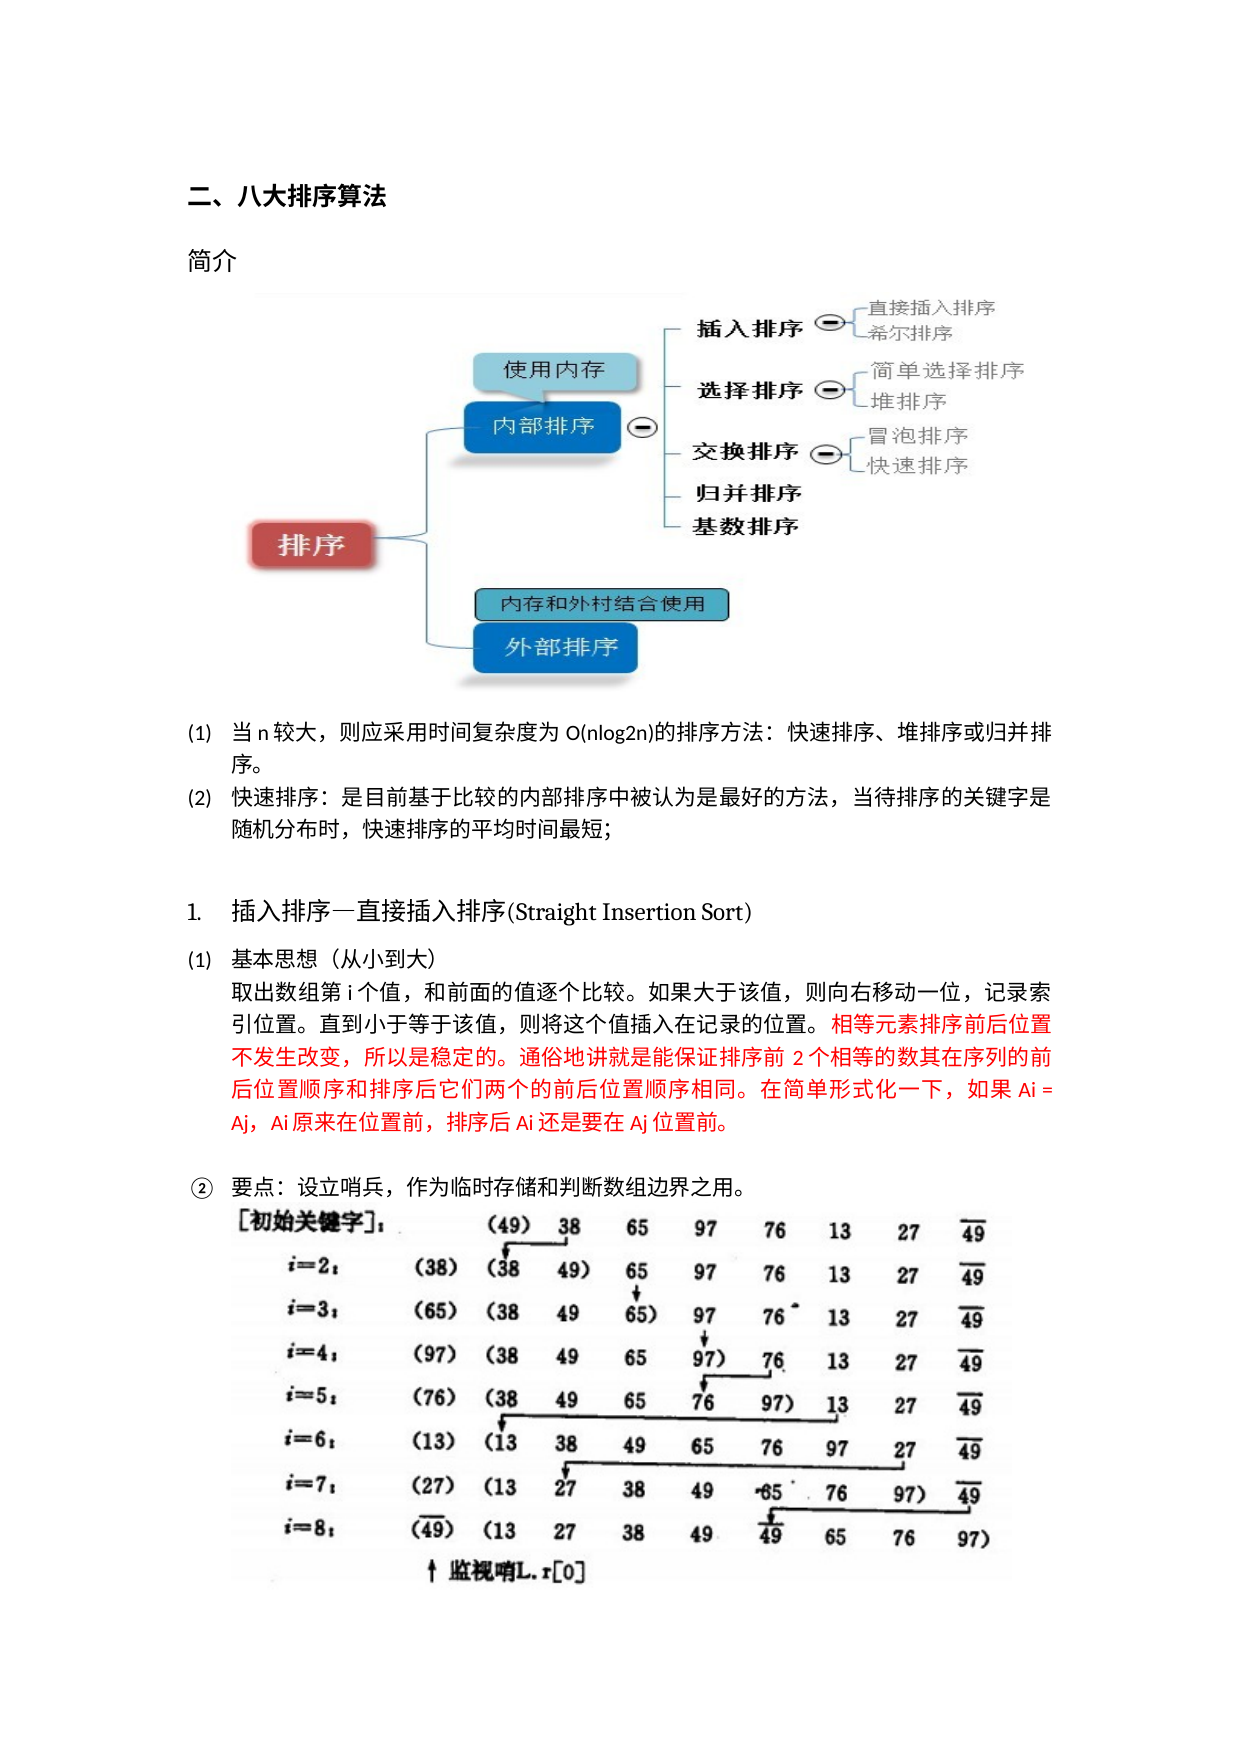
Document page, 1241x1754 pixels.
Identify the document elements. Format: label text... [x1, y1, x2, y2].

text (2) 快速排序：是目前基于比较的内部排序中被认为是最好的方法，当待排序的关键字是随机分布时，快速排序的平均时间最短； [187, 779, 1053, 844]
subtitle 简介 [187, 227, 1053, 292]
subtitle 二、八大排序算法 [187, 162, 1053, 227]
subtitle 1. 插入排序—直接插入排序(Straight Insertion Sort) [187, 877, 1053, 942]
text (1) 基本思想（从小到大） [187, 942, 1053, 974]
picture [230, 1202, 1013, 1591]
text 取出数组第i个值，和前面的值逐个比较。如果大于该值，则向右移动一位，记录索引位置。直到小于等于该值，则将这个值插入在记录的位置。相等元素排序前后位置不发生改变，所以是稳定的。通俗地讲就是能保证排序前2个相等的数其在序列的前后位置顺序和排序后它们两个的前后位置顺序相同。在简单形式化一下，如果Ai = Aj，Ai原来在位置前，排序后Ai还是要在Aj位置前。 [187, 974, 1053, 1137]
text (1) 当n较大，则应采用时间复杂度为O(nlog2n)的排序方法：快速排序、堆排序或归并排序。 [187, 714, 1053, 779]
picture [231, 292, 1036, 692]
list 要点：设立哨兵，作为临时存储和判断数组边界之用。 [187, 1169, 1053, 1202]
